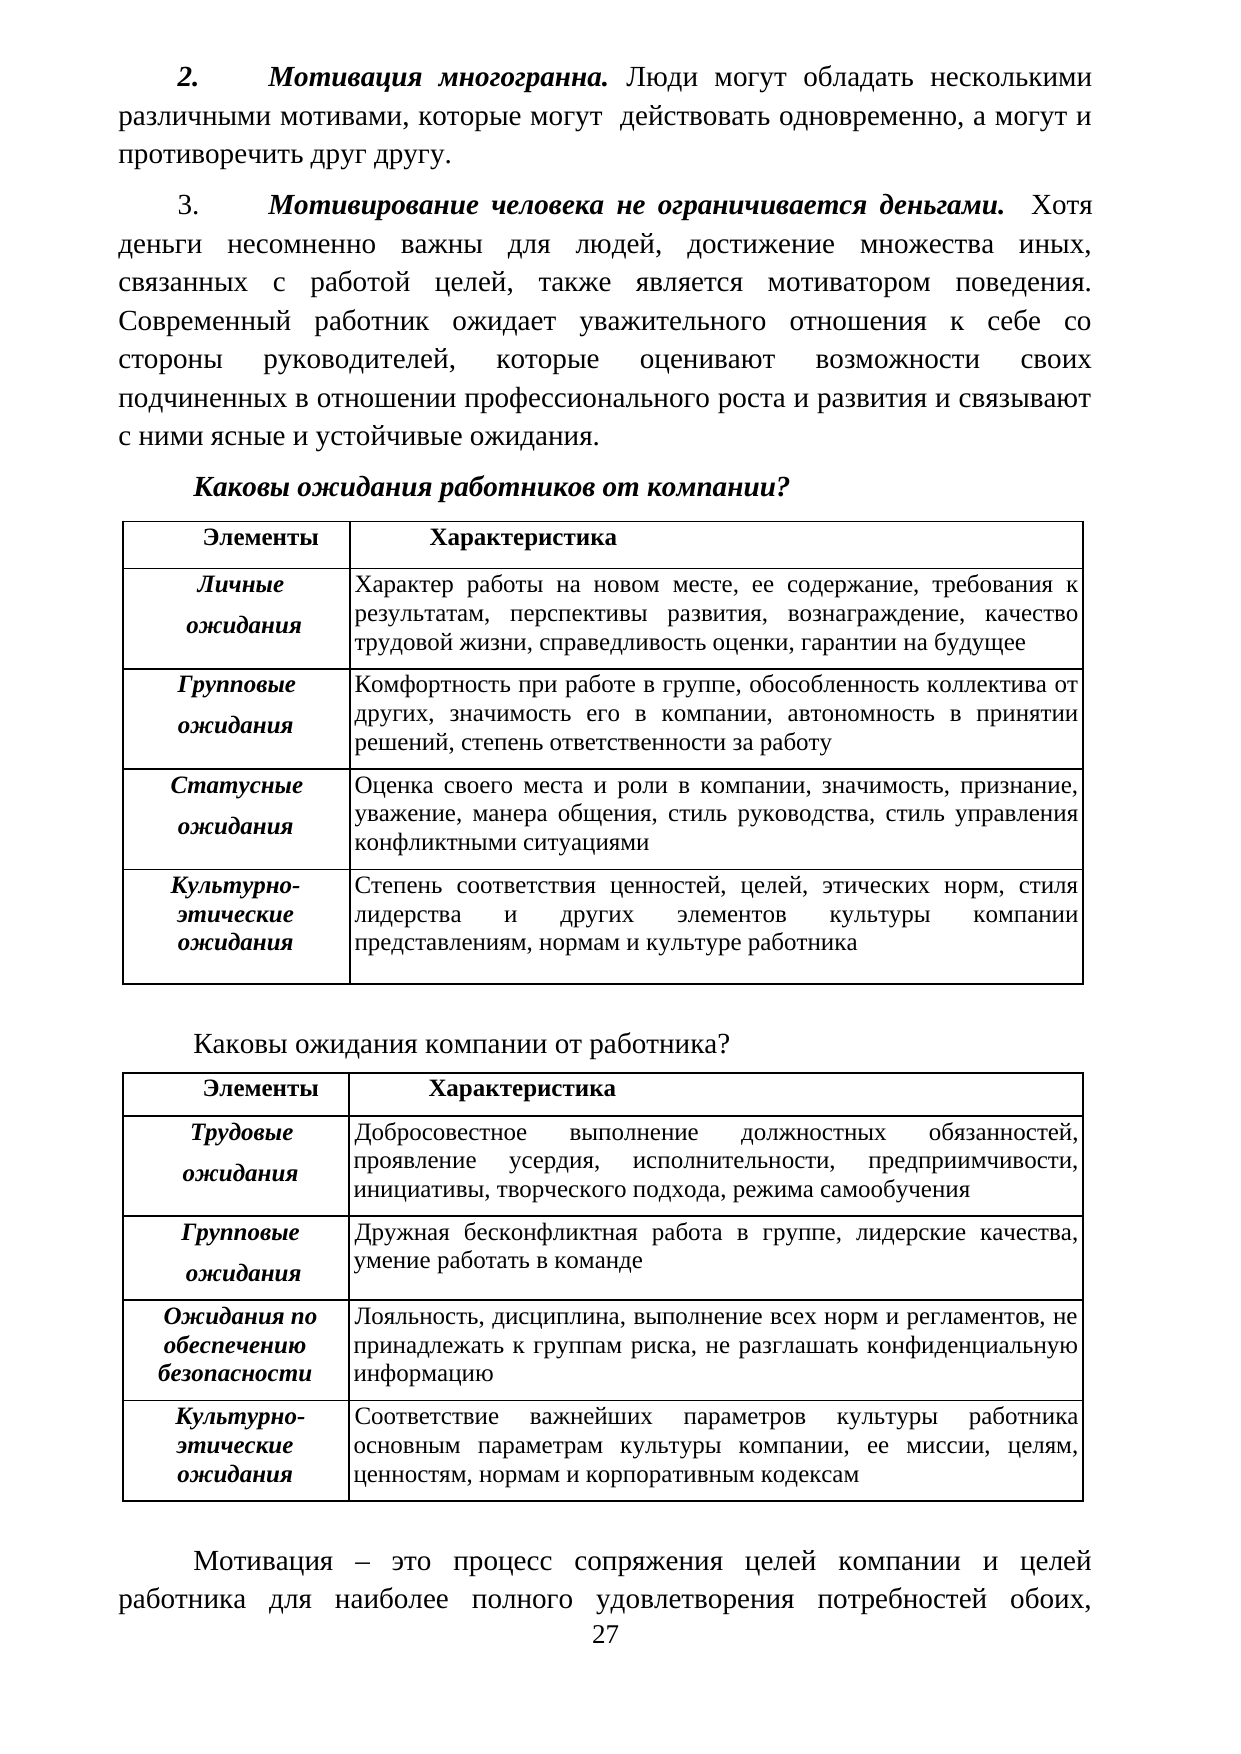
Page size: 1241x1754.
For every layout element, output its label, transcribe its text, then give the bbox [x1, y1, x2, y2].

table_cell Дружная бесконфликтная работа в группе, лидерские качества, умение работать в команде [350, 1217, 1082, 1299]
table_header Элементы [124, 522, 349, 567]
table_cell Групповые ожидания [124, 1217, 348, 1299]
table_cell Ожидания по обеспечению безопасности [124, 1301, 348, 1400]
table_cell Лояльность, дисциплина, выполнение всех норм и регламентов, не принадлежать к группам риска, не разглашать конфиденциальную информацию [350, 1301, 1082, 1400]
text Каковы ожидания компании от работника? [118, 1026, 1092, 1059]
table_cell Трудовые ожидания [124, 1117, 348, 1215]
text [118, 1543, 1092, 1615]
table_cell Культурно-этические ожидания [124, 1401, 348, 1500]
table_cell Соответствие важнейших параметров культуры работника основным параметрам культуры компании, ее миссии, целям, ценностям, нормам и корпоративным кодексам [350, 1401, 1082, 1500]
table_cell Степень соответствия ценностей, целей, этических норм, стиля лидерства и других элементов культуры компании представлениям, нормам и культуре работника [351, 870, 1082, 983]
table_cell Характер работы на новом месте, ее содержание, требования к результатам, перспективы развития, вознаграждение, качество трудовой жизни, справедливость оценки, гарантии на будущее [351, 569, 1082, 668]
table_cell Групповые ожидания [124, 670, 349, 768]
table_cell Статусные ожидания [124, 770, 349, 868]
list Мотивация многогранна. Люди могут обладать несколькими различными мотивами, которые могут действовать одновременно, а могут и противоречить друг другу. [118, 59, 1092, 170]
table_cell Культурно-этические ожидания [124, 870, 349, 983]
table_header Элементы [124, 1074, 348, 1115]
table_header Характеристика [351, 522, 1082, 567]
table_header Характеристика [350, 1074, 1082, 1115]
table_cell Добросовестное выполнение должностных обязанностей, проявление усердия, исполнительности, предприимчивости, инициативы, творческого подхода, режима самообучения [350, 1117, 1082, 1215]
list Мотивирование человека не ограничивается деньгами. Хотя деньги несомненно важны для людей, достижение множества иных, связанных с работой целей, также является мотиватором поведения. Современный работник ожидает уважительного отношения к себе со стороны руководителей, которые оценивают возможности своих подчиненных в отношении профессионального роста и развития и связывают с ними ясные и устойчивые ожидания. [118, 187, 1092, 452]
table_cell Комфортность при работе в группе, обособленность коллектива от других, значимость его в компании, автономность в принятии решений, степень ответственности за работу [351, 670, 1082, 768]
table_cell Личные ожидания [124, 569, 349, 668]
text Каковы ожидания работников от компании? [118, 469, 1092, 503]
table_cell Оценка своего места и роли в компании, значимость, признание, уважение, манера общения, стиль руководства, стиль управления конфликтными ситуациями [351, 770, 1082, 868]
